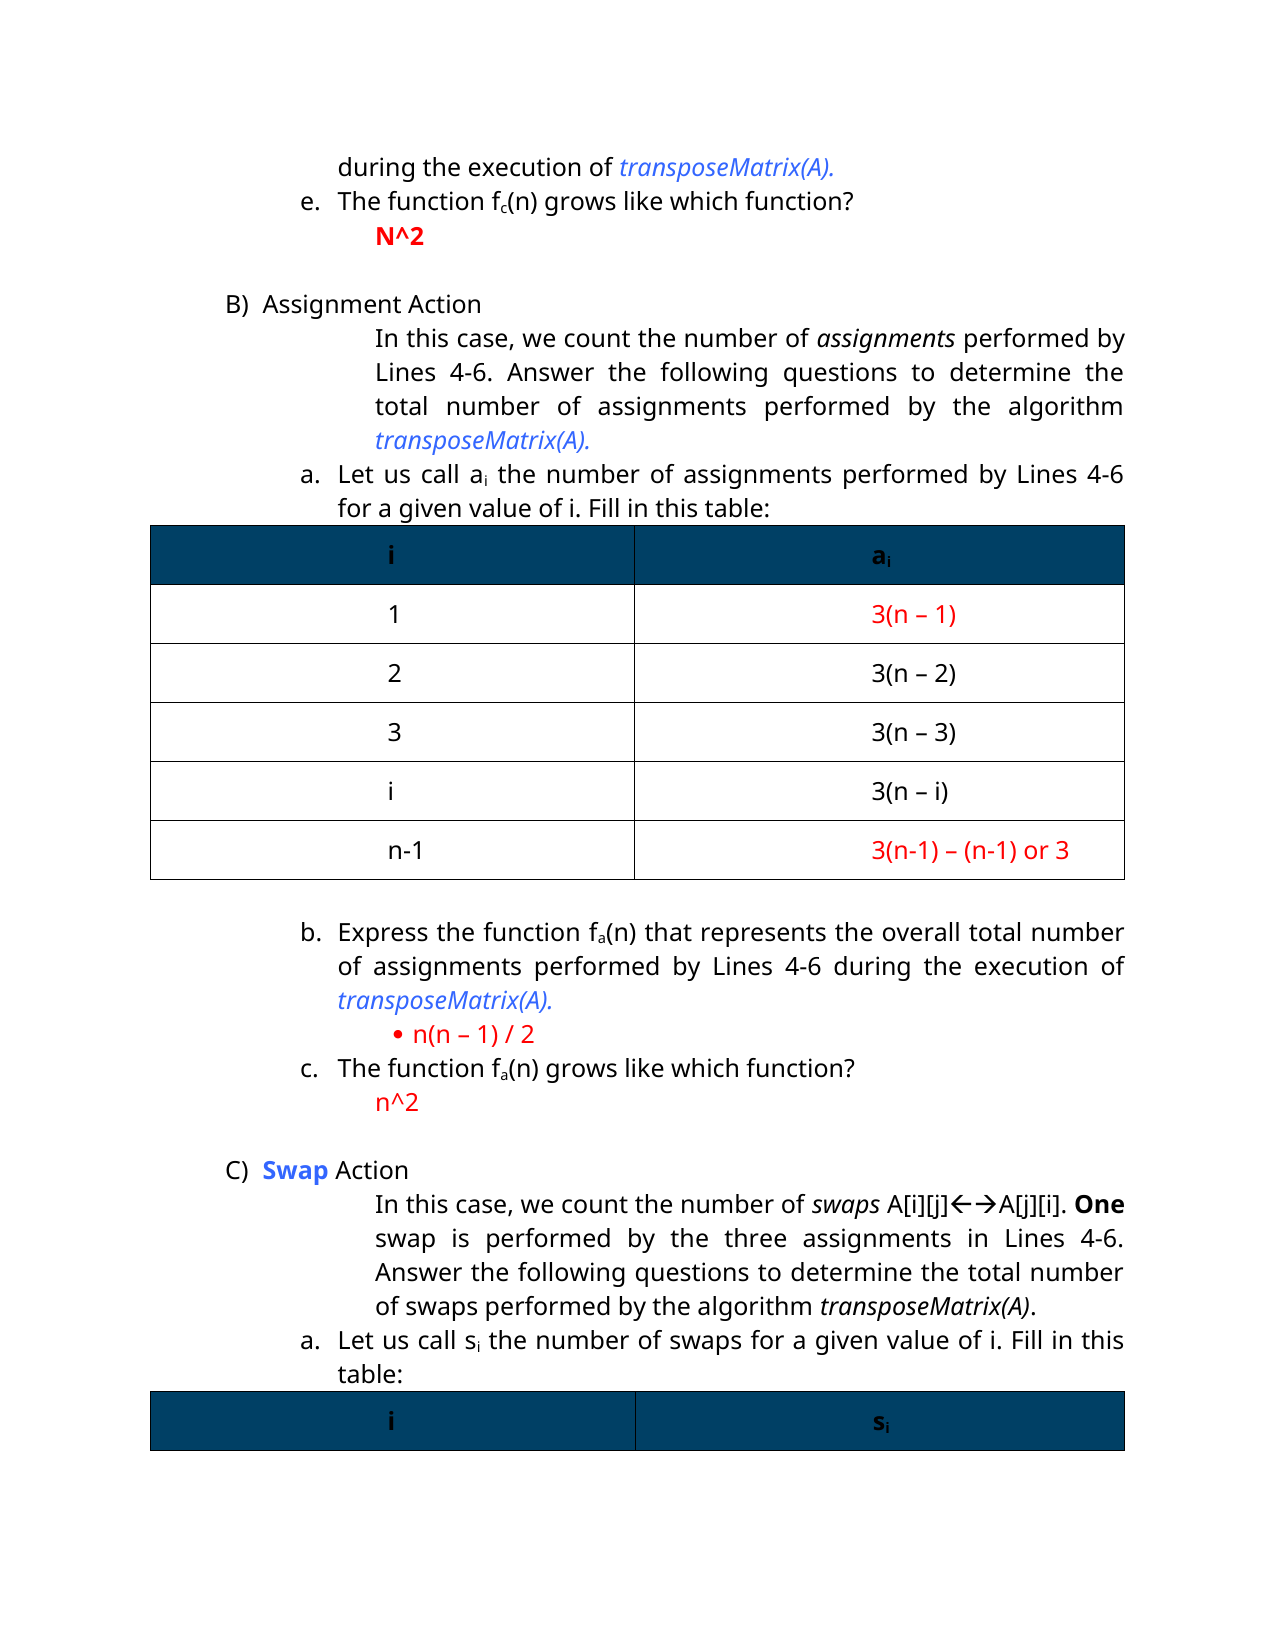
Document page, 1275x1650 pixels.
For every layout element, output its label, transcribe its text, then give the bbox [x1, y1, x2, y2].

text N^2 [375, 218, 1125, 252]
list Let us call ai the number of assignments performed by Lines 4-6 for a given value of i. Fill in this table: [300, 457, 1125, 525]
table_cell i [151, 762, 634, 820]
table_cell 3(n – i) [635, 762, 1124, 820]
table_header i [151, 526, 634, 584]
list The function fa(n) grows like which function? [300, 1050, 1125, 1084]
table_cell 3 [151, 703, 634, 761]
text In this case, we count the number of assignments performed by Lines 4-6. Answer the following questions to determine the total number of assignments performed by the algorithm transposeMatrix(A). [375, 320, 1125, 457]
table_cell 2 [151, 644, 634, 702]
list The function fc(n) grows like which function? [300, 184, 1125, 218]
table_header ai [635, 526, 1124, 584]
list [300, 150, 1125, 184]
list Let us call si the number of swaps for a given value of i. Fill in this table: [300, 1323, 1125, 1391]
text n^2 [375, 1084, 1125, 1118]
list Swap Action [225, 1153, 1125, 1187]
table_header si [636, 1392, 1124, 1450]
list Assignment Action [225, 286, 1125, 320]
table_cell n-1 [151, 821, 634, 879]
table_cell 3(n – 1) [635, 585, 1124, 643]
table_cell 3(n-1) – (n-1) or 3 [635, 821, 1124, 879]
table_cell 3(n – 2) [635, 644, 1124, 702]
list n(n – 1) / 2 [394, 1016, 1125, 1050]
list Express the function fa(n) that represents the overall total number of assignments performed by Lines 4-6 during the execution of transposeMatrix(A). [300, 914, 1125, 1016]
table_cell 1 [151, 585, 634, 643]
table_header i [151, 1392, 635, 1450]
text In this case, we count the number of swaps A[i][j]A[j][i]. One swap is performed by the three assignments in Lines 4-6. Answer the following questions to determine the total number of swaps performed by the algorithm transposeMatrix(A). [375, 1187, 1125, 1323]
table_cell 3(n – 3) [635, 703, 1124, 761]
